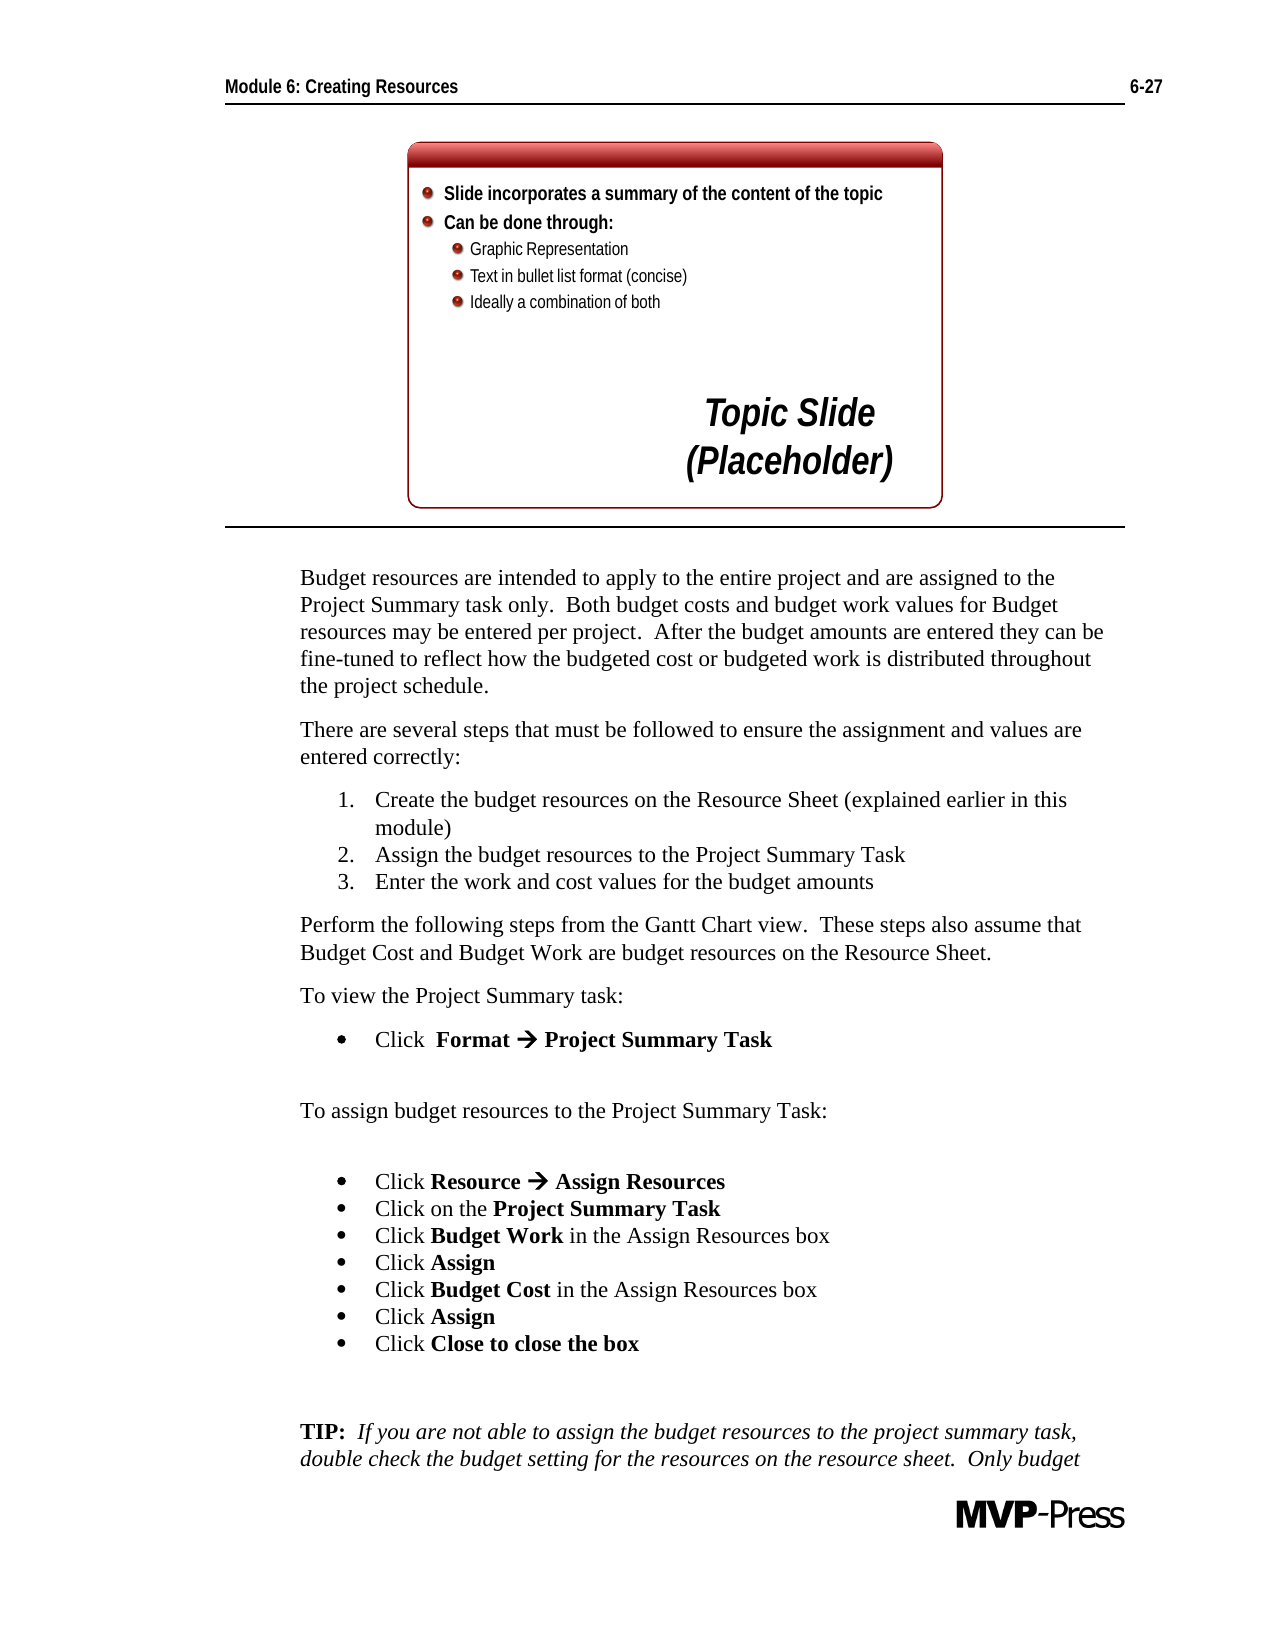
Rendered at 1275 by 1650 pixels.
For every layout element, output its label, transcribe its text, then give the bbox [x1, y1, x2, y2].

text To assign budget resources to the Project Summary Task: [300, 1097, 1125, 1151]
list Click Format Project Summary Task [337, 1026, 1125, 1080]
text Budget resources are intended to apply to the entire project and are assigned to the Project Summary task only. Both budget costs and budget work values for Budget resources may be entered per project. After the budget amounts are entered they can be fine-tuned to reflect how the budgeted cost or budgeted work is distributed throughout the project schedule. [300, 563, 1125, 699]
list Click Assign [337, 1249, 1125, 1276]
text To view the Project Summary task: [300, 982, 1125, 1009]
list Click Assign [337, 1303, 1125, 1330]
list Assign the budget resources to the Project Summary Task [337, 840, 1125, 867]
list Click Budget Cost in the Assign Resources box [337, 1276, 1125, 1303]
picture [955, 1500, 1125, 1529]
list Click Budget Work in the Assign Resources box [337, 1222, 1125, 1249]
list Click Resource Assign Resources [337, 1167, 1125, 1194]
list Enter the work and cost values for the budget amounts [337, 867, 1125, 894]
text There are several steps that must be followed to ensure the assignment and values are entered correctly: [300, 715, 1125, 769]
list Create the budget resources on the Resource Sheet (explained earlier in this module) [337, 786, 1125, 840]
list Click Close to close the box [337, 1330, 1125, 1357]
list Click on the Project Summary Task [337, 1194, 1125, 1222]
text Perform the following steps from the Gantt Chart view. These steps also assume that Budget Cost and Budget Work are budget resources on the Resource Sheet. [300, 911, 1125, 965]
